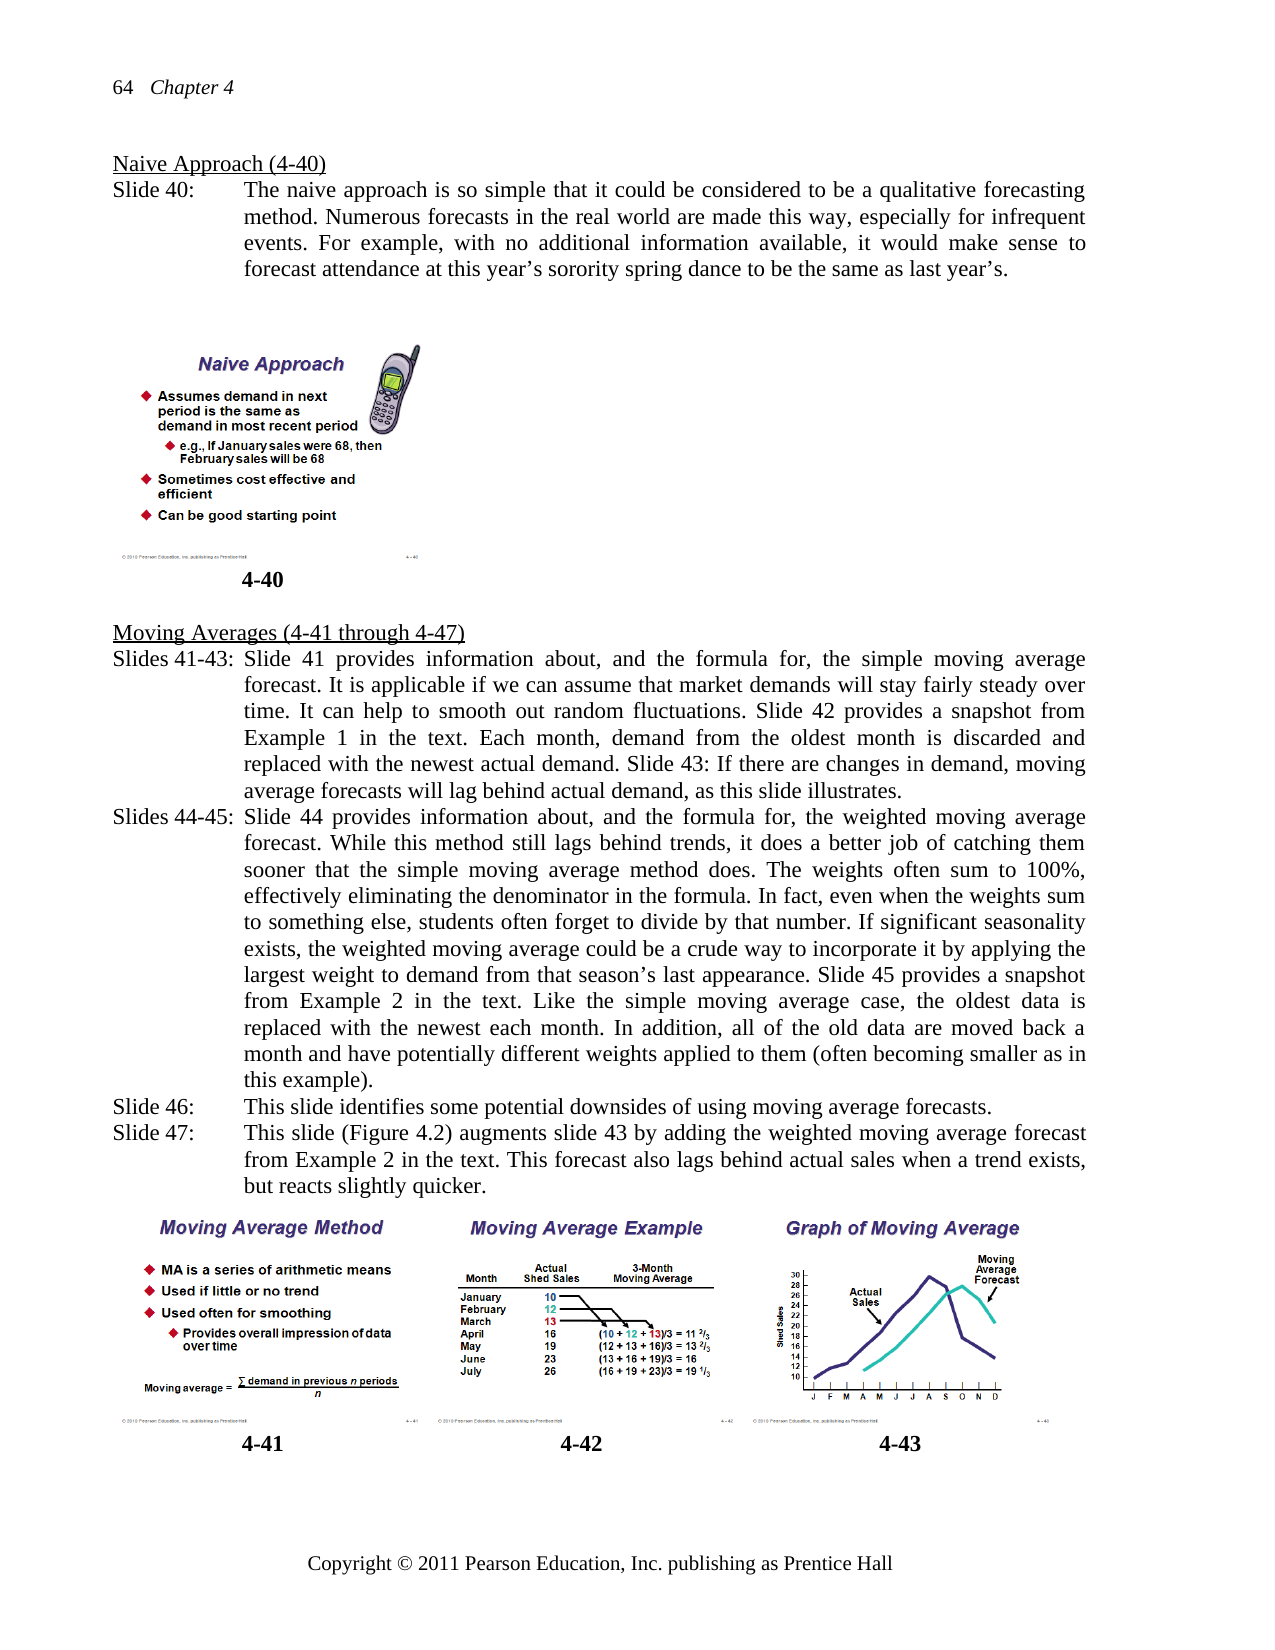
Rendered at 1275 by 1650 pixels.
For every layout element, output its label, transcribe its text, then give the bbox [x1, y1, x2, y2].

text Moving Averages (4-41 through 4-47) [112, 618, 1087, 645]
text Slide 47: This slide (Figure 4.2) augments slide 43 by adding the weighted moving average forecast from Example 2 in the text. This forecast also lags behind actual sales when a trend exists, but reacts slightly quicker. [112, 1119, 1087, 1198]
text Naive Approach (4-40) [112, 150, 1087, 176]
picture [112, 334, 429, 566]
picture [112, 1198, 1060, 1430]
text 4-41 4-42 4-43 [112, 1430, 1087, 1456]
text Slide 40: The naive approach is so simple that it could be considered to be a qualitative forecasting method. Numerous forecasts in the real world are made this way, especially for infrequent events. For example, with no additional information available, it would make sense to forecast attendance at this year’s sorority spring dance to be the same as last year’s. [112, 176, 1087, 282]
text Slide 46: This slide identifies some potential downsides of using moving average forecasts. [112, 1093, 1087, 1119]
text Slides 41-43: Slide 41 provides information about, and the formula for, the simple moving average forecast. It is applicable if we can assume that market demands will stay fairly steady over time. It can help to smooth out random fluctuations. Slide 42 provides a snapshot from Example 1 in the text. Each month, demand from the oldest month is discarded and replaced with the newest actual demand. Slide 43: If there are changes in demand, moving average forecasts will lag behind actual demand, as this slide illustrates. [112, 645, 1087, 803]
text 4-40 [112, 566, 1087, 592]
text Slides 44-45: Slide 44 provides information about, and the formula for, the weighted moving average forecast. While this method still lags behind trends, it does a better job of catching them sooner that the simple moving average method does. The weights often sum to 100%, effectively eliminating the denominator in the formula. In fact, even when the weights sum to something else, students often forget to divide by that number. If significant seasonality exists, the weighted moving average could be a crude way to incorporate it by applying the largest weight to demand from that season’s last appearance. Slide 45 provides a snapshot from Example 2 in the text. Like the simple moving average case, the oldest data is replaced with the newest each month. In addition, all of the old data are moved back a month and have potentially different weights applied to them (often becoming smaller as in this example). [112, 803, 1087, 1093]
